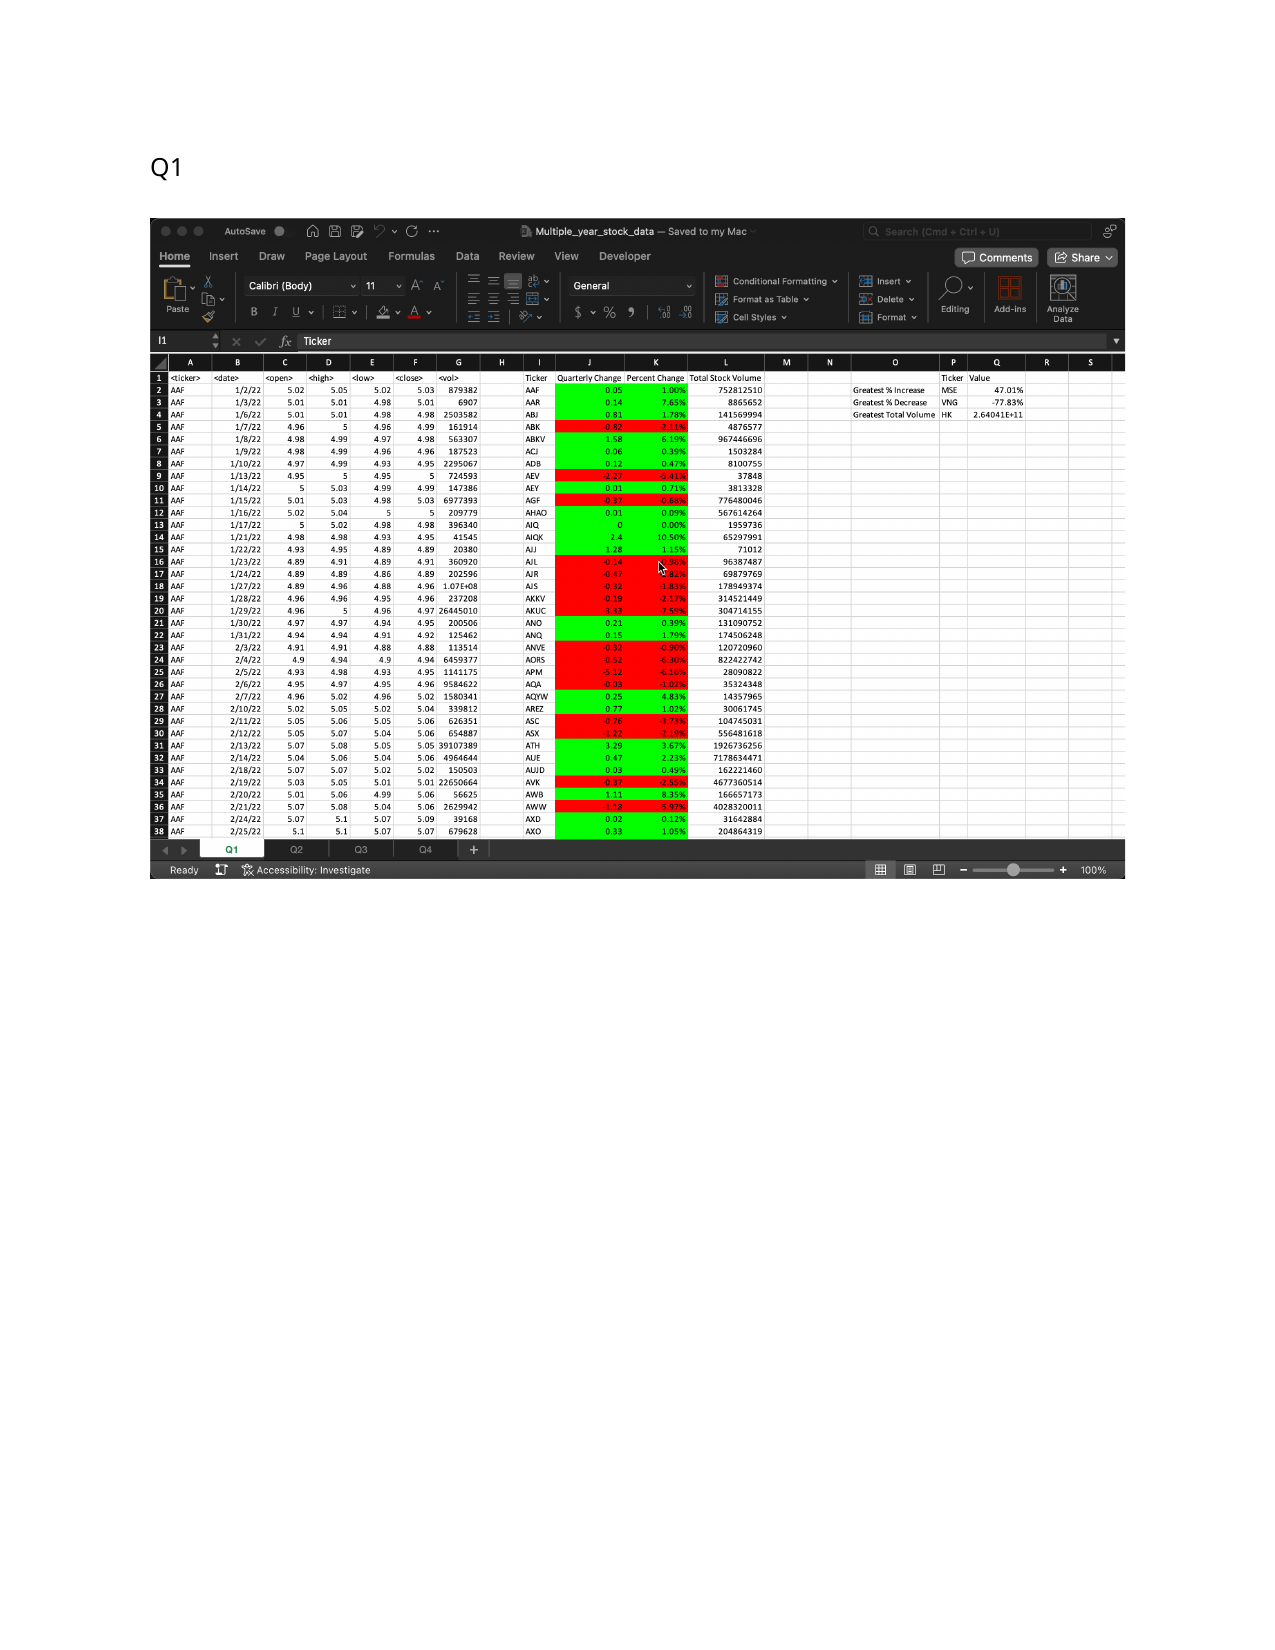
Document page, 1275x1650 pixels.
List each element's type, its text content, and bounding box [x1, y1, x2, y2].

picture [150, 218, 1125, 879]
text Q1 [150, 150, 1125, 184]
